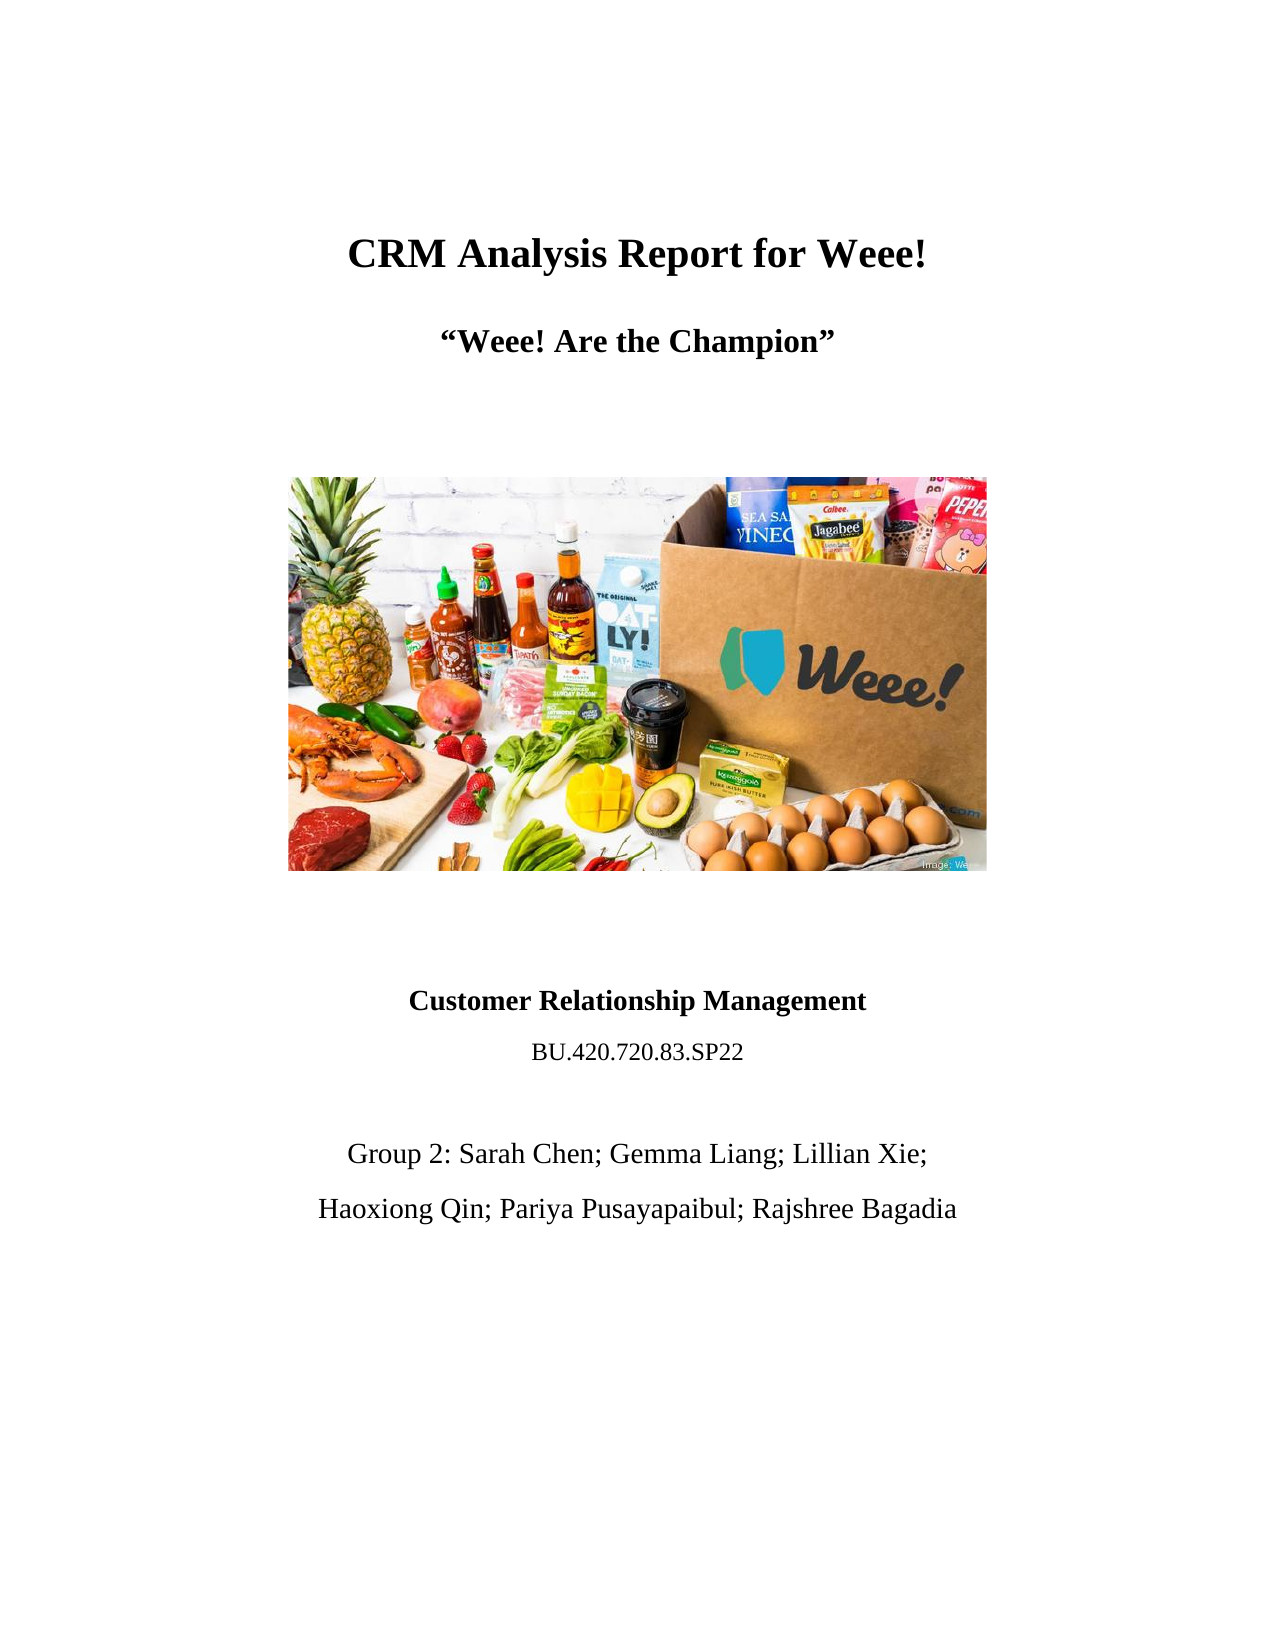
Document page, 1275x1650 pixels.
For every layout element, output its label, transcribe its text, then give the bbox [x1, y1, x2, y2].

text CRM Analysis Report for Weee! [150, 228, 1125, 276]
text Group 2: Sarah Chen; Gemma Liang; Lillian Xie; [150, 1136, 1125, 1170]
picture [288, 477, 987, 871]
text Customer Relationship Management [150, 983, 1125, 1016]
text BU.420.720.83.SP22 [150, 1037, 1125, 1066]
text Haoxiong Qin; Pariya Pusayapaibul; Rajshree Bagadia [150, 1191, 1125, 1224]
text “Weee! Are the Champion” [150, 321, 1125, 359]
